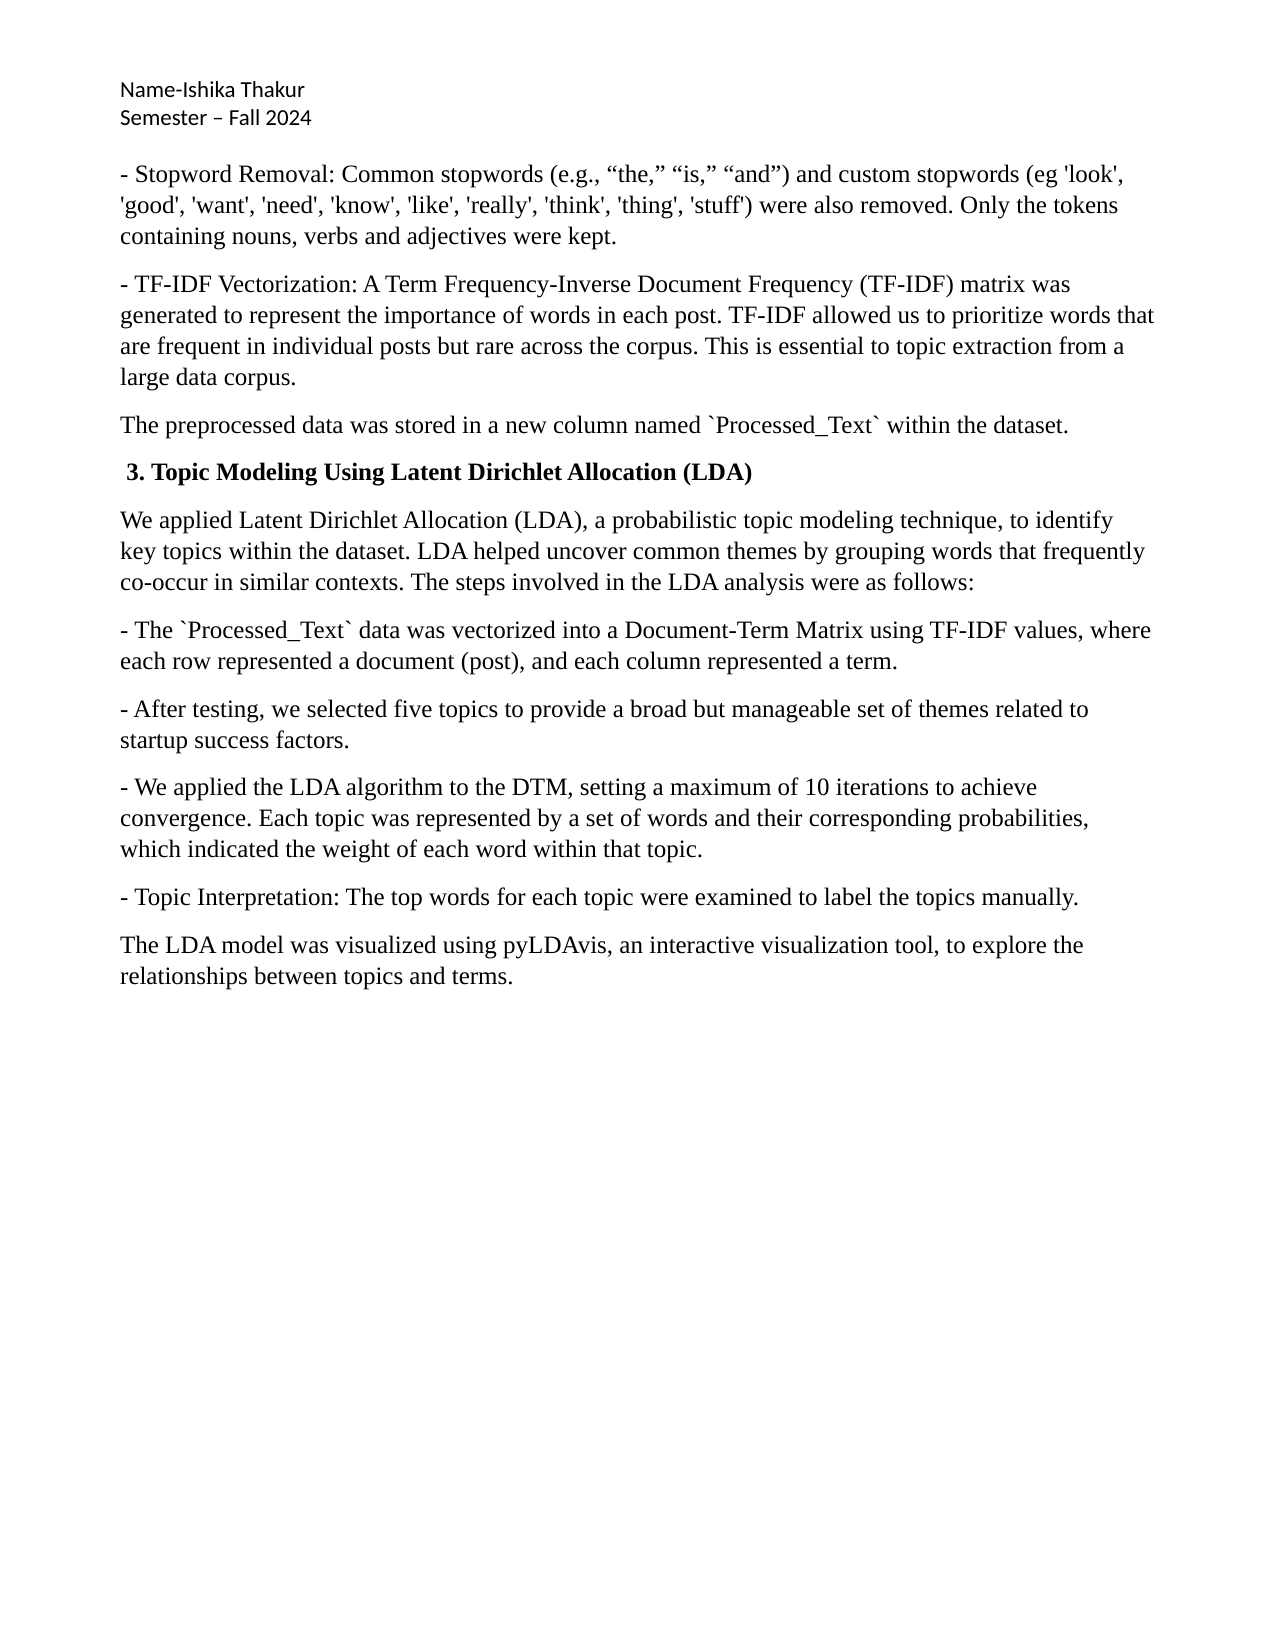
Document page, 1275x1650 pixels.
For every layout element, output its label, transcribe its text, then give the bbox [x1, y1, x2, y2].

text - After testing, we selected five topics to provide a broad but manageable set of themes related to startup success factors. [120, 694, 1155, 753]
text 3. Topic Modeling Using Latent Dirichlet Allocation (LDA) [120, 457, 1155, 486]
text - Topic Interpretation: The top words for each topic were examined to label the topics manually. [120, 882, 1155, 911]
text The preprocessed data was stored in a new column named `Processed_Text` within the dataset. [120, 410, 1155, 438]
text The LDA model was visualized using pyLDAvis, an interactive visualization tool, to explore the relationships between topics and terms. [120, 930, 1155, 990]
text - TF-IDF Vectorization: A Term Frequency-Inverse Document Frequency (TF-IDF) matrix was generated to represent the importance of words in each post. TF-IDF allowed us to prioritize words that are frequent in individual posts but rare across the corpus. This is essential to topic extraction from a large data corpus. [120, 269, 1155, 391]
text - We applied the LDA algorithm to the DTM, setting a maximum of 10 iterations to achieve convergence. Each topic was represented by a set of words and their corresponding probabilities, which indicated the weight of each word within that topic. [120, 772, 1155, 863]
text - Stopword Removal: Common stopwords (e.g., “the,” “is,” “and”) and custom stopwords (eg 'look', 'good', 'want', 'need', 'know', 'like', 'really', 'think', 'thing', 'stuff') were also removed. Only the tokens containing nouns, verbs and adjectives were kept. [120, 159, 1155, 250]
text - The `Processed_Text` data was vectorized into a Document-Term Matrix using TF-IDF values, where each row represented a document (post), and each column represented a term. [120, 615, 1155, 675]
text We applied Latent Dirichlet Allocation (LDA), a probabilistic topic modeling technique, to identify key topics within the dataset. LDA helped uncover common themes by grouping words that frequently co-occur in similar contexts. The steps involved in the LDA analysis were as follows: [120, 505, 1155, 596]
